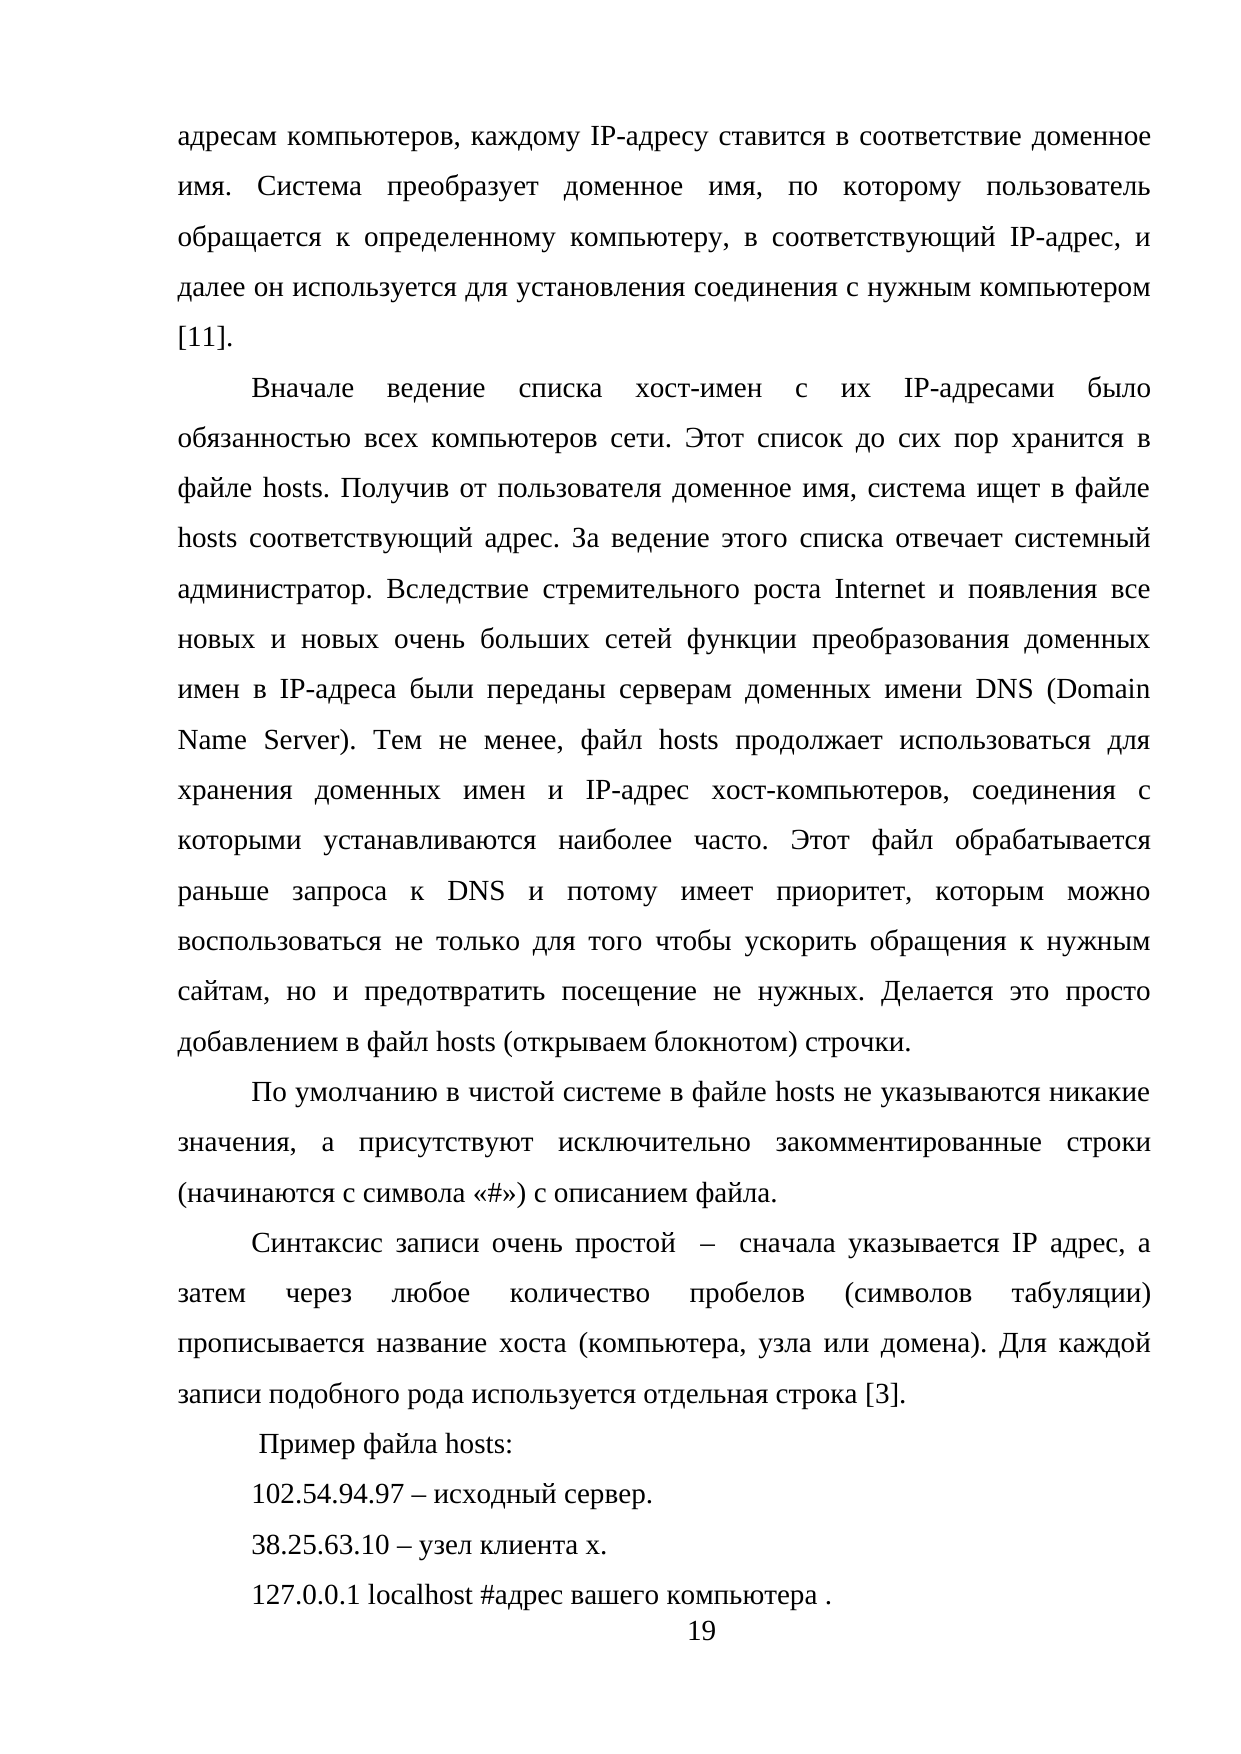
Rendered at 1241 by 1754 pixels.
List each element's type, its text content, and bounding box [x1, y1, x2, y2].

text 38.25.63.10 – узел клиента х. [177, 1527, 1152, 1560]
text По умолчанию в чистой системе в файле hosts не указываются никакие значения, а присутствуют исключительно закомментированные строки (начинаются с символа «#») с описанием файла. [177, 1074, 1152, 1208]
text Синтаксис записи очень простой – сначала указывается IP адрес, а затем через любое количество пробелов (символов табуляции) прописывается название хоста (компьютера, узла или домена). Для каждой записи подобного рода используется отдельная строка [3]. [177, 1225, 1152, 1409]
text Пример файла hosts: [177, 1426, 1152, 1460]
text 102.54.94.97 – исходный сервер. [177, 1477, 1152, 1510]
text 127.0.0.1 localhost #адрес вашего компьютера . [177, 1577, 1152, 1611]
text Вначале ведение списка хост-имен с их IP-адресами было обязанностью всех компьютеров сети. Этот список до сих пор хранится в файле hosts. Получив от пользователя доменное имя, система ищет в файле hosts соответствующий адрес. За ведение этого списка отвечает системный администратор. Вследствие стремительного роста Internet и появления все новых и новых очень больших сетей функции преобразования доменных имен в IP-адреса были переданы серверам доменных имени DNS (Domain Name Server). Тем не менее, файл hosts продолжает использоваться для хранения доменных имен и IP-адрес хост-компьютеров, соединения с которыми устанавливаются наиболее часто. Этот файл обрабатывается раньше запроса к DNS и потому имеет приоритет, которым можно воспользоваться не только для того чтобы ускорить обращения к нужным сайтам, но и предотвратить посещение не нужных. Делается это просто добавлением в файл hosts (открываем блокнотом) строчки. [177, 370, 1152, 1057]
